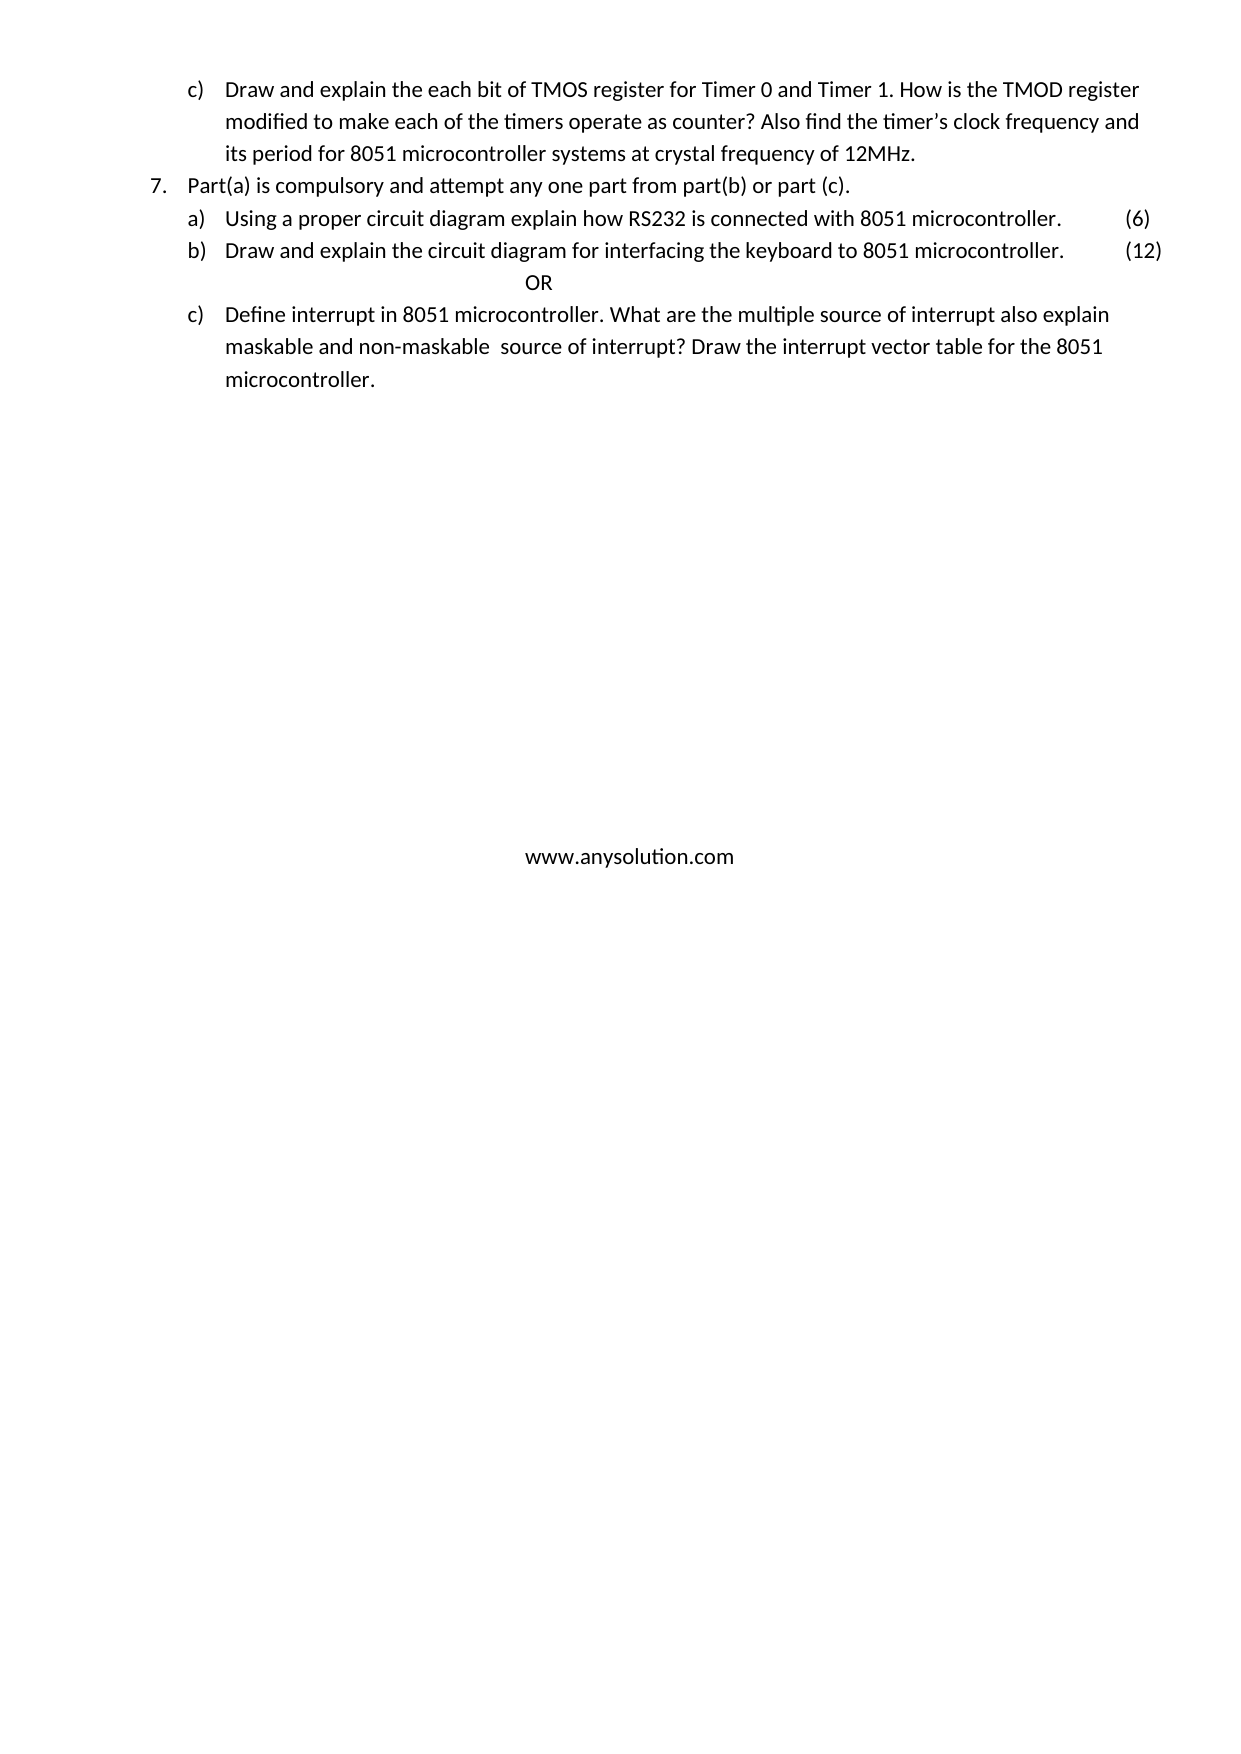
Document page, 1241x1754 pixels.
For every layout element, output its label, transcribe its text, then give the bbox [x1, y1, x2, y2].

text www.anysolution.com [75, 842, 1165, 870]
list Using a proper circuit diagram explain how RS232 is connected with 8051 microcontroller. (6) [187, 204, 1165, 232]
list Draw and explain the each bit of TMOS register for Timer 0 and Timer 1. How is the TMOD register modified to make each of the timers operate as counter? Also find the timer’s clock frequency and its period for 8051 microcontroller systems at crystal frequency of 12MHz. [187, 75, 1165, 167]
list Define interrupt in 8051 microcontroller. What are the multiple source of interrupt also explain maskable and non-maskable source of interrupt? Draw the interrupt vector table for the 8051 microcontroller. [187, 300, 1165, 393]
list Draw and explain the circuit diagram for interfacing the keyboard to 8051 microcontroller. (12) [187, 236, 1165, 264]
list OR [525, 268, 1165, 296]
list Part(a) is compulsory and attempt any one part from part(b) or part (c). [150, 172, 1165, 199]
